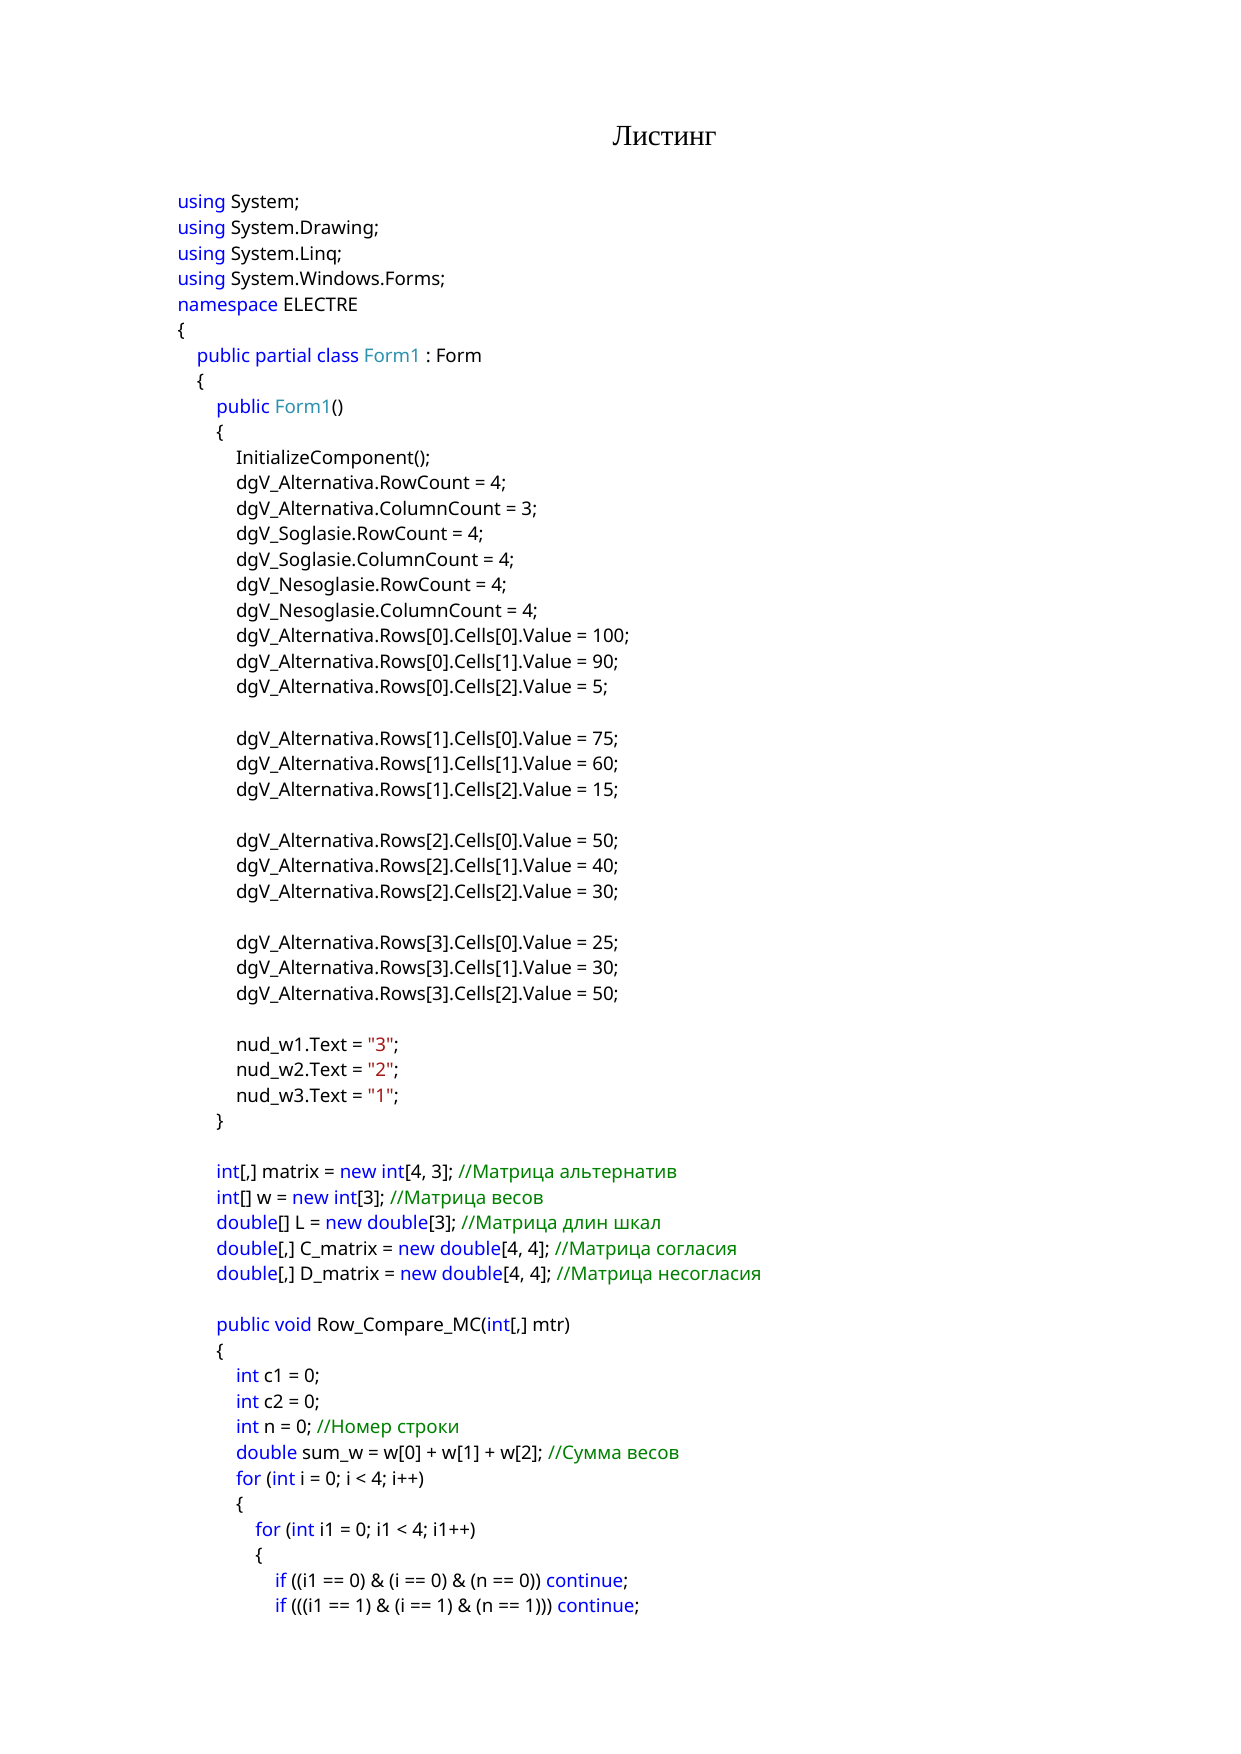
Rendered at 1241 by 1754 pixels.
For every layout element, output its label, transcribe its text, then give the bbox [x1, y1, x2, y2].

text { [177, 1337, 1152, 1363]
text { [177, 367, 1152, 393]
text dgV_Nesoglasie.ColumnCount = 4; [177, 597, 1152, 623]
text if (((i1 == 1) & (i == 1) & (n == 1))) continue; [177, 1592, 1152, 1618]
text int n = 0; //Номер строки [177, 1414, 1152, 1439]
text dgV_Nesoglasie.RowCount = 4; [177, 572, 1152, 597]
text double[,] C_matrix = new double[4, 4]; //Матрица согласия [177, 1235, 1152, 1261]
text int[] w = new int[3]; //Матрица весов [177, 1184, 1152, 1210]
text dgV_Alternativa.RowCount = 4; [177, 469, 1152, 495]
text dgV_Alternativa.ColumnCount = 3; [177, 495, 1152, 521]
text dgV_Alternativa.Rows[0].Cells[1].Value = 90; [177, 648, 1152, 674]
text double sum_w = w[0] + w[1] + w[2]; //Сумма весов [177, 1439, 1152, 1465]
text InitializeComponent(); [177, 444, 1152, 469]
text for (int i = 0; i < 4; i++) [177, 1465, 1152, 1490]
text { [177, 1541, 1152, 1567]
text public partial class Form1 : Form [177, 342, 1152, 367]
text if ((i1 == 0) & (i == 0) & (n == 0)) continue; [177, 1567, 1152, 1592]
text Листинг [177, 118, 1152, 152]
text using System.Drawing; [177, 214, 1152, 240]
text dgV_Alternativa.Rows[1].Cells[2].Value = 15; [177, 776, 1152, 801]
text nud_w2.Text = "2"; [177, 1057, 1152, 1082]
text dgV_Alternativa.Rows[3].Cells[1].Value = 30; [177, 954, 1152, 980]
text { [177, 316, 1152, 342]
text public void Row_Compare_MC(int[,] mtr) [177, 1312, 1152, 1337]
text using System; [177, 189, 1152, 214]
text dgV_Alternativa.Rows[1].Cells[0].Value = 75; [177, 725, 1152, 750]
text using System.Windows.Forms; [177, 265, 1152, 291]
text { [177, 418, 1152, 444]
text dgV_Alternativa.Rows[3].Cells[0].Value = 25; [177, 929, 1152, 954]
text namespace ELECTRE [177, 291, 1152, 316]
text nud_w3.Text = "1"; [177, 1082, 1152, 1108]
text double[,] D_matrix = new double[4, 4]; //Матрица несогласия [177, 1261, 1152, 1286]
text double[] L = new double[3]; //Матрица длин шкал [177, 1210, 1152, 1235]
text dgV_Alternativa.Rows[2].Cells[1].Value = 40; [177, 852, 1152, 878]
text nud_w1.Text = "3"; [177, 1031, 1152, 1057]
text dgV_Alternativa.Rows[1].Cells[1].Value = 60; [177, 750, 1152, 776]
text dgV_Alternativa.Rows[3].Cells[2].Value = 50; [177, 980, 1152, 1006]
text } [177, 1108, 1152, 1133]
text dgV_Alternativa.Rows[2].Cells[0].Value = 50; [177, 827, 1152, 852]
text dgV_Soglasie.RowCount = 4; [177, 521, 1152, 546]
text dgV_Soglasie.ColumnCount = 4; [177, 546, 1152, 572]
text for (int i1 = 0; i1 < 4; i1++) [177, 1516, 1152, 1541]
text dgV_Alternativa.Rows[2].Cells[2].Value = 30; [177, 878, 1152, 903]
text int[,] matrix = new int[4, 3]; //Матрица альтернатив [177, 1159, 1152, 1184]
text public Form1() [177, 393, 1152, 418]
text dgV_Alternativa.Rows[0].Cells[0].Value = 100; [177, 623, 1152, 648]
text int c2 = 0; [177, 1388, 1152, 1414]
text { [177, 1490, 1152, 1516]
text int c1 = 0; [177, 1363, 1152, 1388]
text using System.Linq; [177, 240, 1152, 265]
text dgV_Alternativa.Rows[0].Cells[2].Value = 5; [177, 674, 1152, 699]
